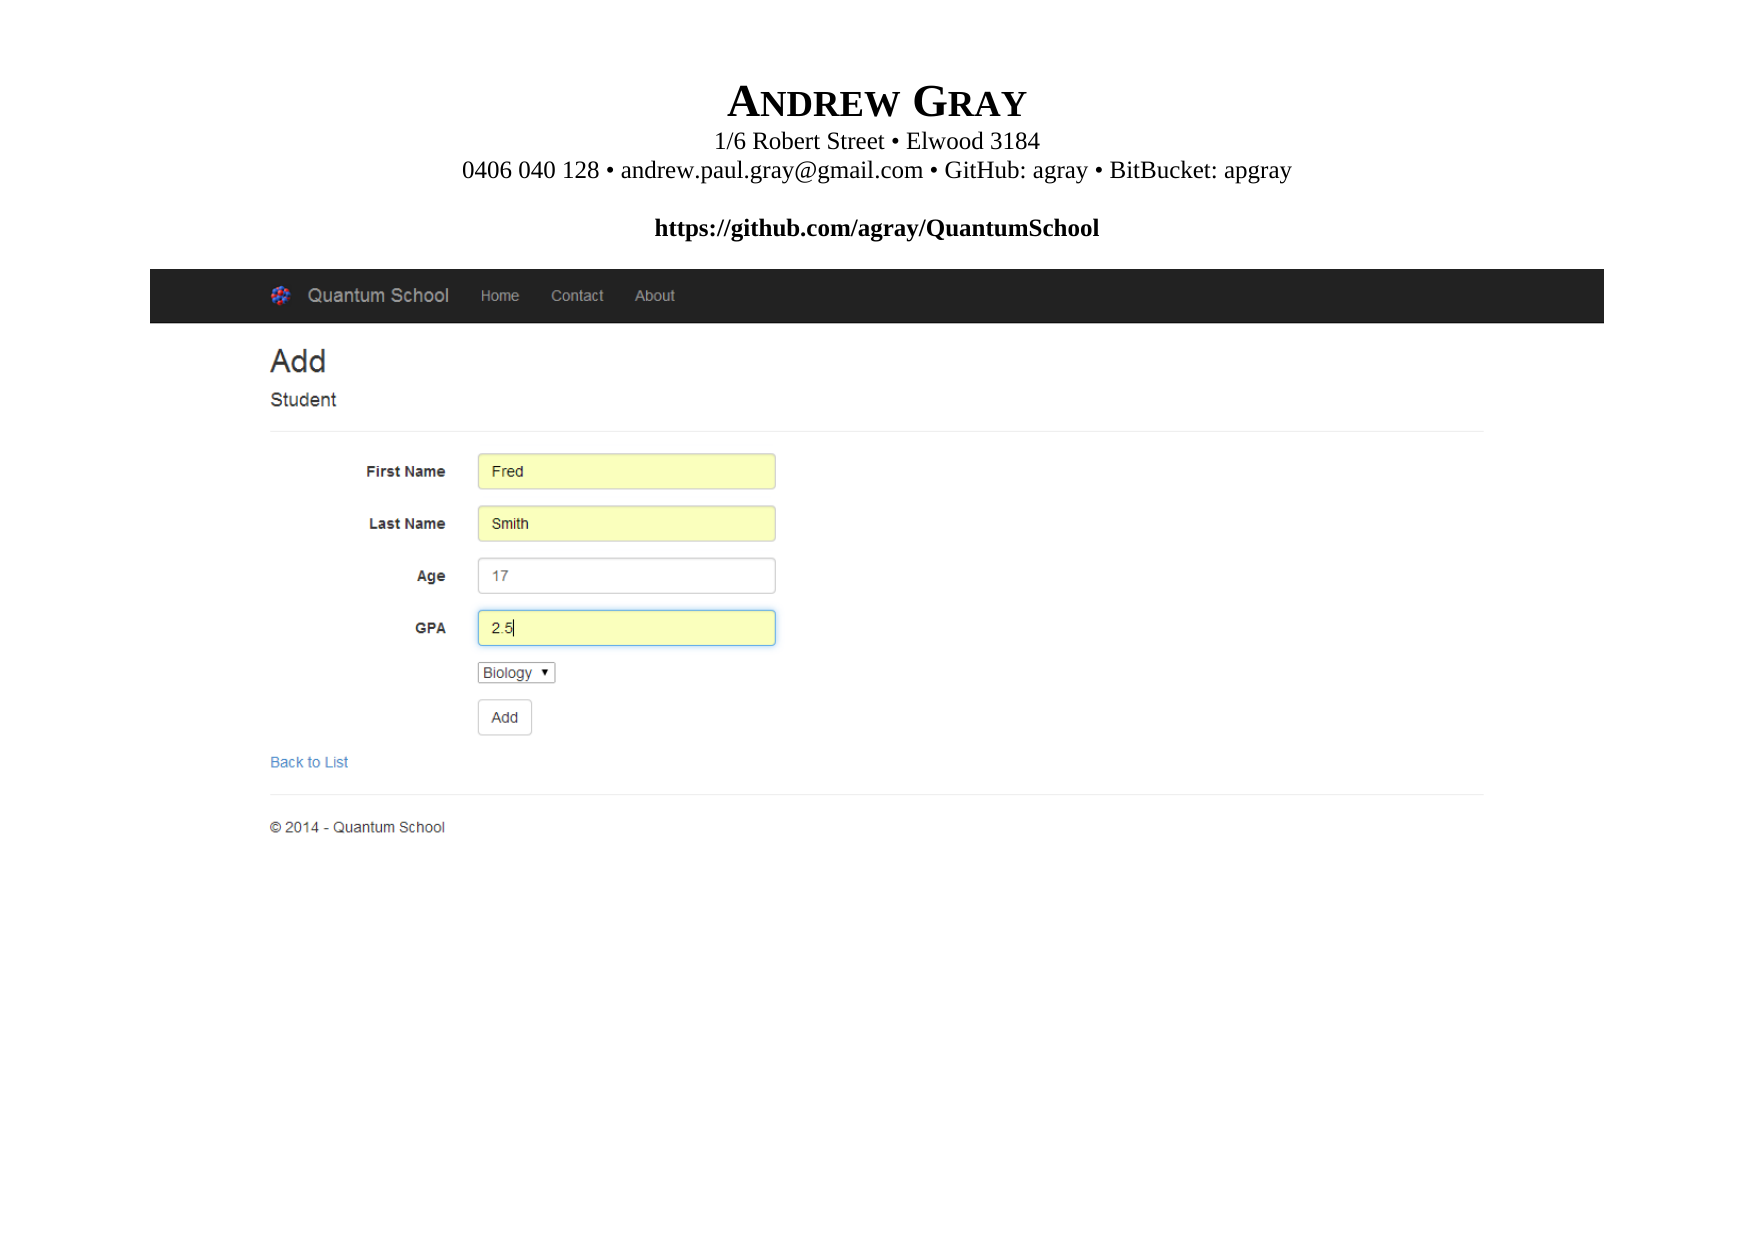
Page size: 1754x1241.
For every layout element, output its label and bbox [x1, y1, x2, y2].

picture [150, 269, 1604, 1087]
